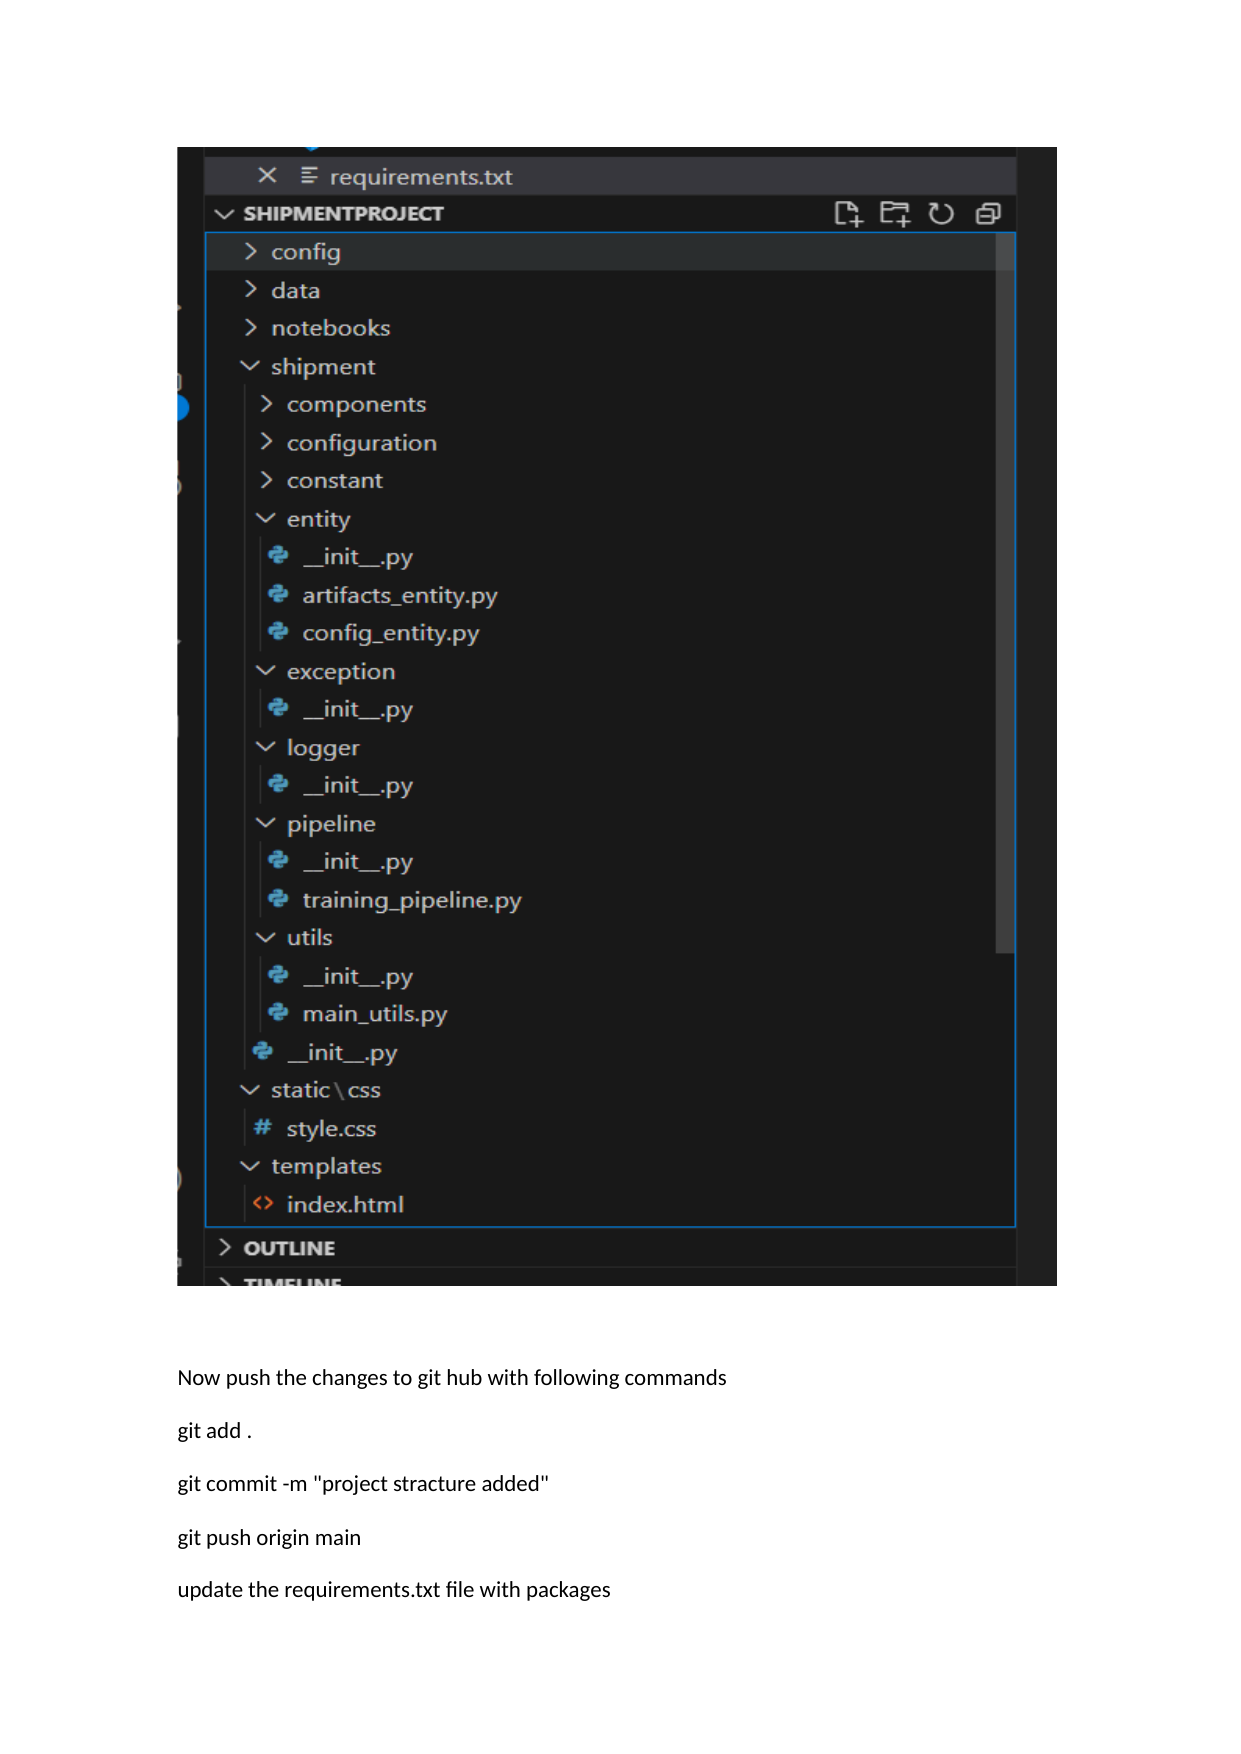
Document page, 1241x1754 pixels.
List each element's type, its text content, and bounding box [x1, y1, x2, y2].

text Now push the changes to git hub with following commands [177, 1363, 1122, 1392]
text git add . [177, 1417, 1122, 1444]
text git push origin main [177, 1523, 1122, 1551]
text git commit -m "project stracture added" [177, 1469, 1122, 1498]
text update the requirements.txt file with packages [177, 1576, 1122, 1604]
picture [177, 147, 1057, 1286]
